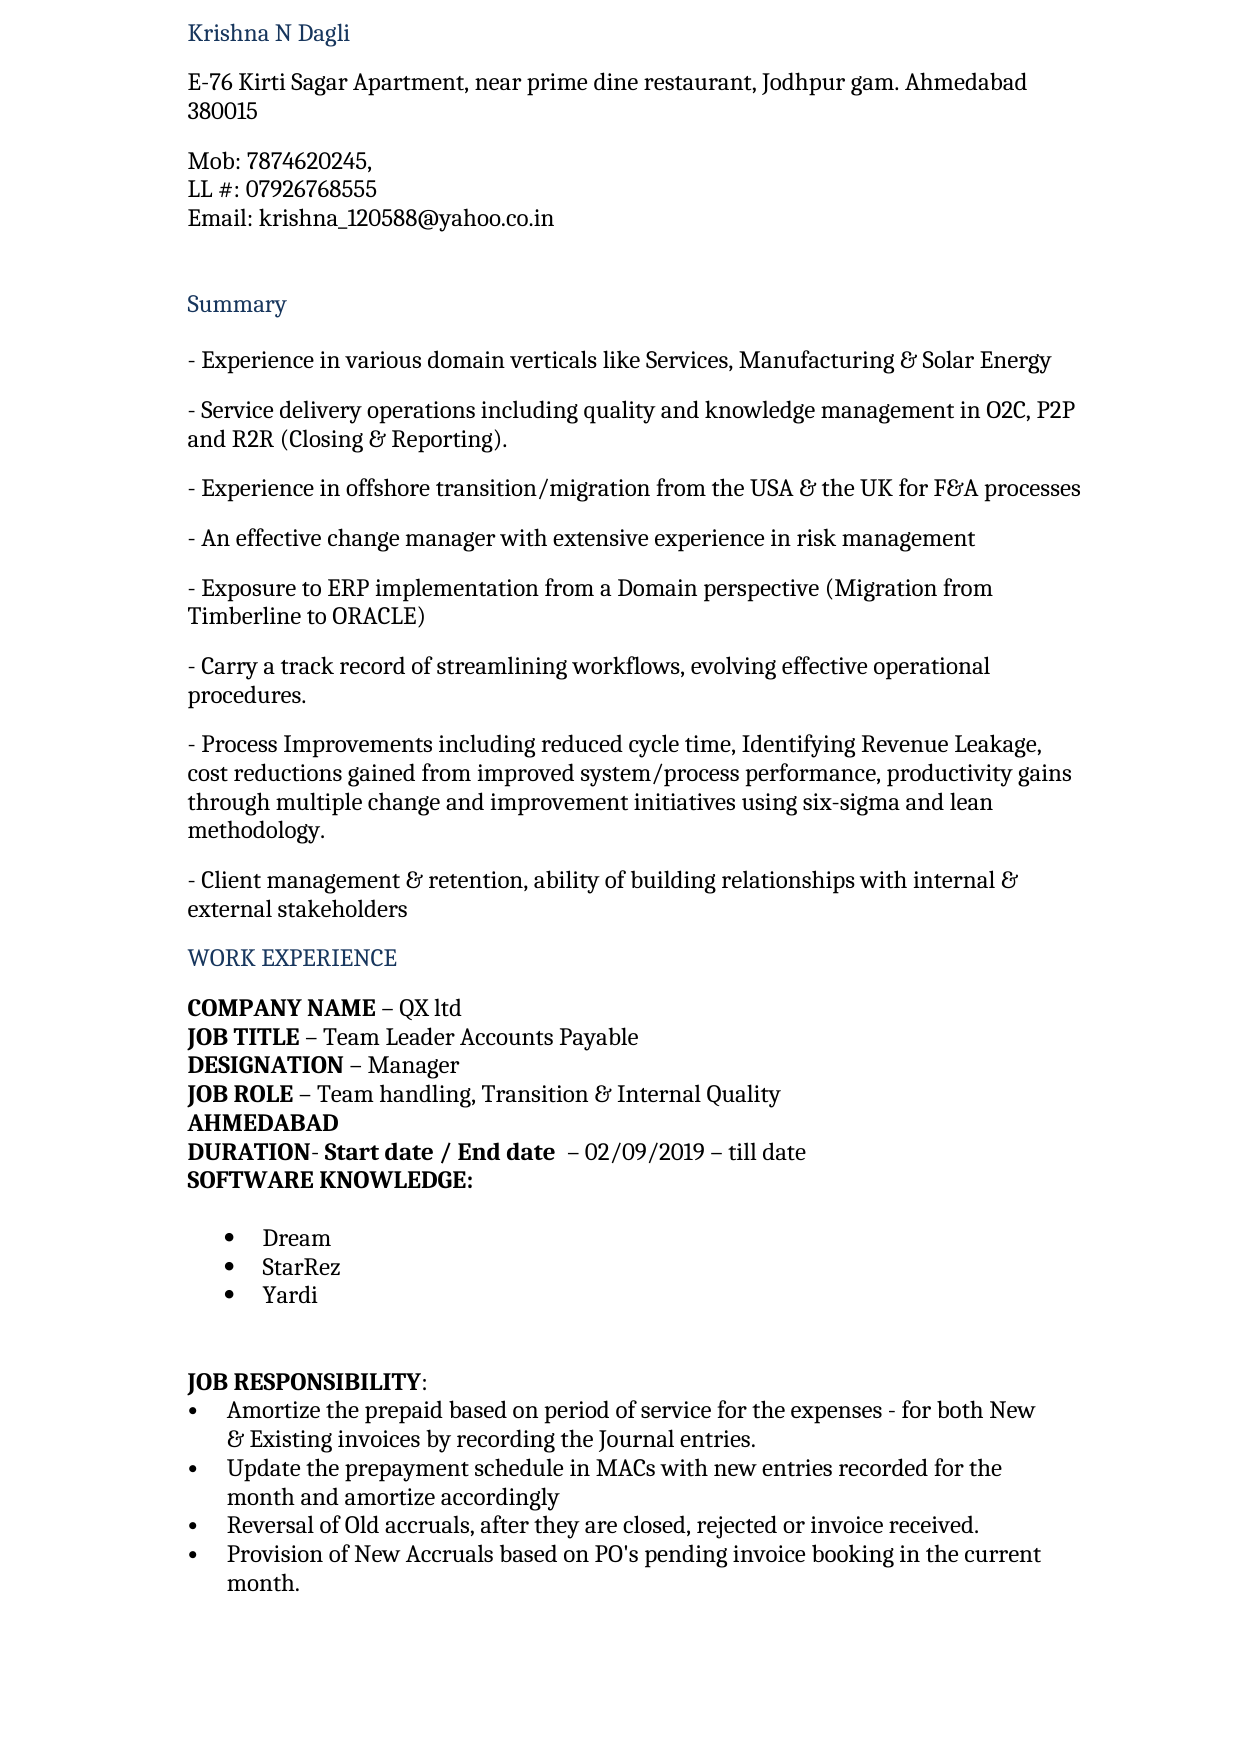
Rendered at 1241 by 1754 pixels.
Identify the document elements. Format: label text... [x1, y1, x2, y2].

text - Experience in various domain verticals like Services, Manufacturing & Solar Energy [187, 346, 1087, 375]
list Dream [225, 1224, 1087, 1253]
list Provision of New Accruals based on PO's pending invoice booking in the current month. [189, 1540, 1048, 1598]
text - Exposure to ERP implementation from a Domain perspective (Migration from Timberline to ORACLE) [187, 573, 1087, 631]
text - An effective change manager with extensive experience in risk management [187, 524, 1087, 553]
text JOB TITLE – Team Leader Accounts Payable [187, 1023, 1087, 1051]
text SOFTWARE KNOWLEDGE: [187, 1166, 1087, 1195]
text - Client management & retention, ability of building relationships with internal & external stakeholders [187, 866, 1087, 923]
list Update the prepayment schedule in MACs with new entries recorded for the month and amortize accordingly [189, 1454, 1048, 1511]
text Email: krishna_120588@yahoo.co.in [187, 204, 1087, 261]
text DESIGNATION – Manager [187, 1051, 1087, 1080]
text DURATION- Start date / End date – 02/09/2019 – till date [187, 1138, 1087, 1166]
text - Carry a track record of streamlining workflows, evolving effective operational procedures. [187, 652, 1087, 709]
text Mob: 7874620245, [187, 147, 1087, 175]
list Yardi [225, 1281, 1087, 1310]
text AHMEDABAD [187, 1109, 1087, 1138]
list Reversal of Old accruals, after they are closed, rejected or invoice received. [189, 1511, 1048, 1540]
text JOB ROLE – Team handling, Transition & Internal Quality [187, 1080, 1087, 1109]
text E-76 Kirti Sagar Apartment, near prime dine restaurant, Jodhpur gam. Ahmedabad 380015 [187, 68, 1087, 126]
text - Service delivery operations including quality and knowledge management in O2C, P2P and R2R (Closing & Reporting). [187, 396, 1087, 453]
text COMPANY NAME – QX ltd [187, 994, 1087, 1023]
list StarRez [225, 1253, 1087, 1281]
text LL #: 07926768555 [187, 175, 1087, 204]
text Summary [187, 290, 1087, 318]
list Amortize the prepaid based on period of service for the expenses - for both New & Existing invoices by recording the Journal entries. [189, 1396, 1048, 1454]
text JOB RESPONSIBILITY: [187, 1368, 1087, 1396]
text - Process Improvements including reduced cycle time, Identifying Revenue Leakage, cost reductions gained from improved system/process performance, productivity gains through multiple change and improvement initiatives using six-sigma and lean methodology. [187, 730, 1087, 845]
text Krishna N Dagli [187, 19, 1087, 47]
text - Experience in offshore transition/migration from the USA & the UK for F&A processes [187, 474, 1087, 503]
text WORK EXPERIENCE [187, 944, 1087, 973]
